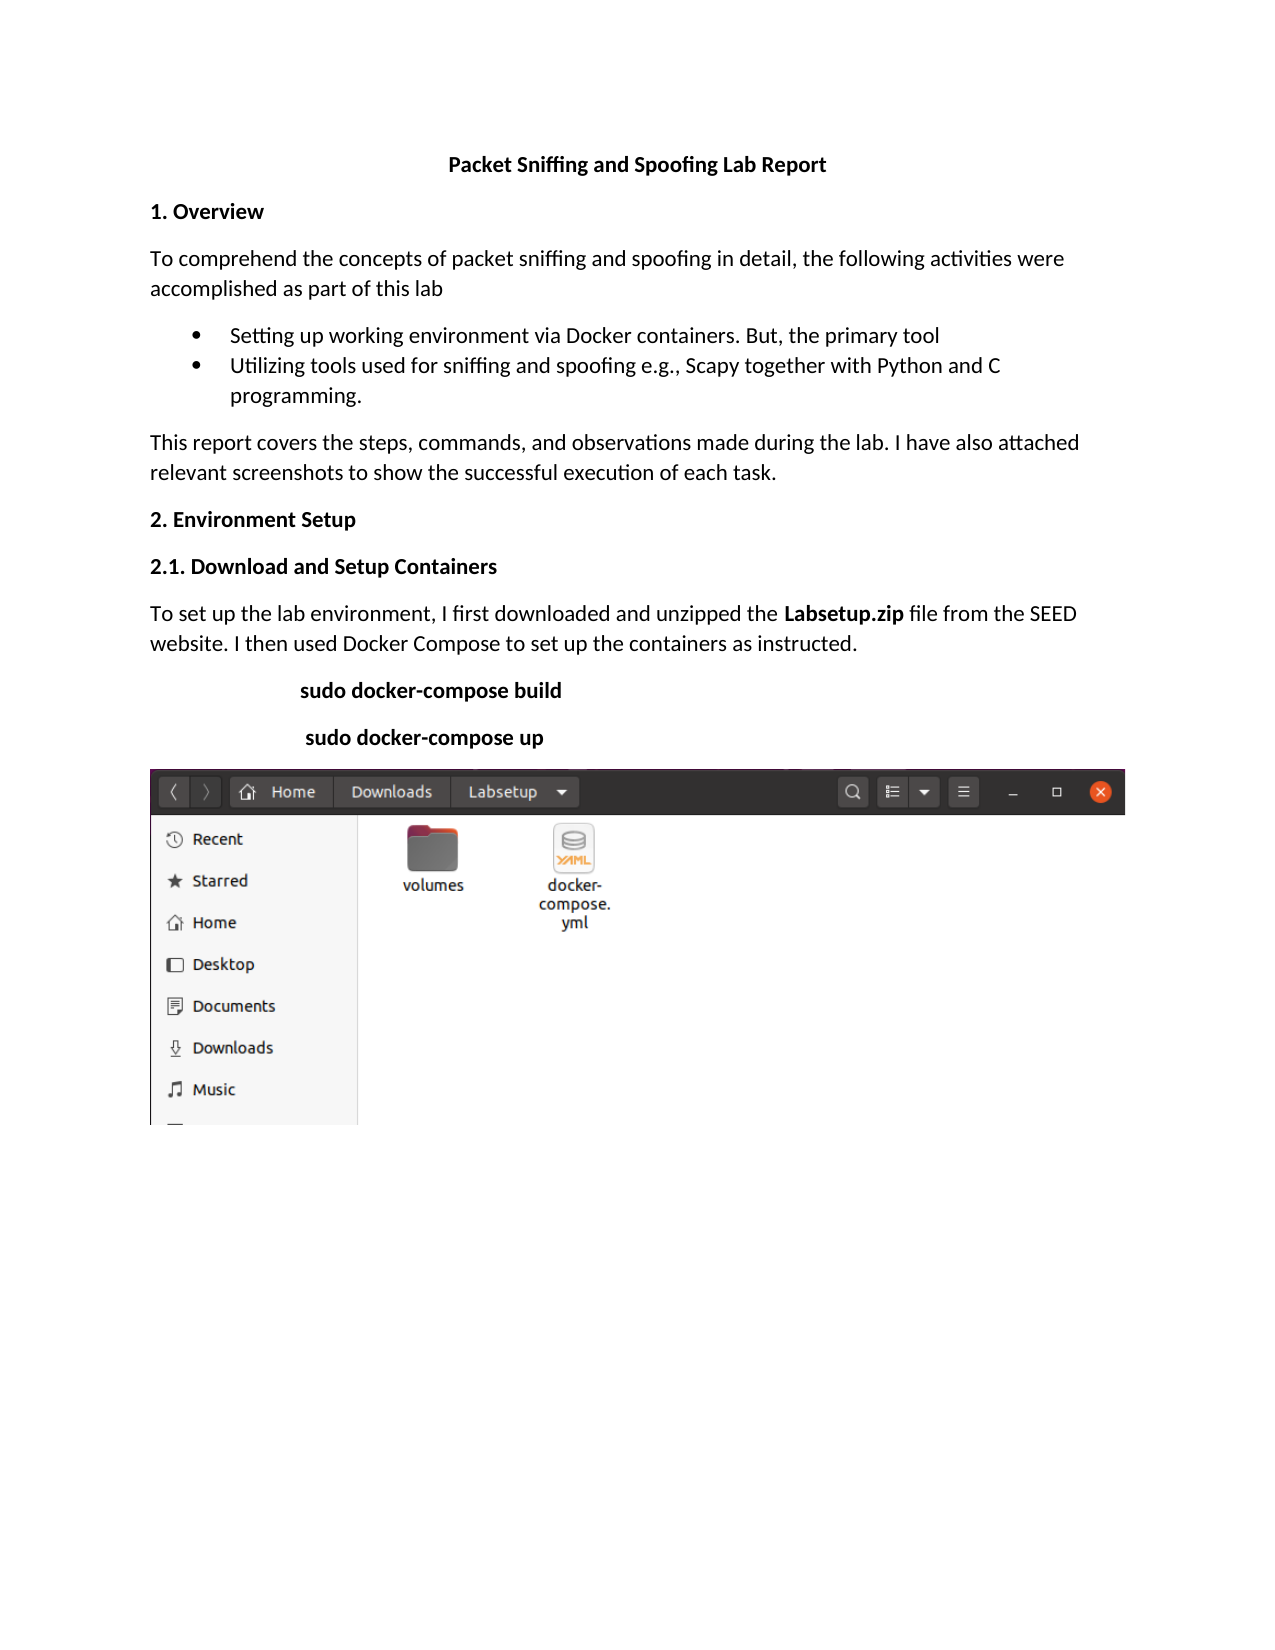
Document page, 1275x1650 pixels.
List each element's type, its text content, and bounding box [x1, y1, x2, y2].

text sudo docker-compose up [300, 723, 1125, 751]
text sudo docker-compose build [300, 676, 1125, 704]
text To comprehend the concepts of packet sniffing and spoofing in detail, the following activities were accomplished as part of this lab [150, 244, 1125, 302]
text 1. Overview [150, 197, 1125, 225]
list Setting up working environment via Docker containers. But, the primary tool [192, 321, 1125, 349]
list Utilizing tools used for sniffing and spoofing e.g., Scapy together with Python and C programming. [192, 351, 1125, 409]
text To set up the lab environment, I first downloaded and unzipped the Labsetup.zip file from the SEED website. I then used Docker Compose to set up the containers as instructed. [150, 599, 1125, 657]
text Packet Sniffing and Spoofing Lab Report [150, 150, 1125, 178]
text This report covers the steps, commands, and observations made during the lab. I have also attached relevant screenshots to show the successful execution of each task. [150, 428, 1125, 486]
text 2. Environment Setup [150, 505, 1125, 533]
picture [150, 769, 1125, 1125]
text 2.1. Download and Setup Containers [150, 552, 1125, 580]
